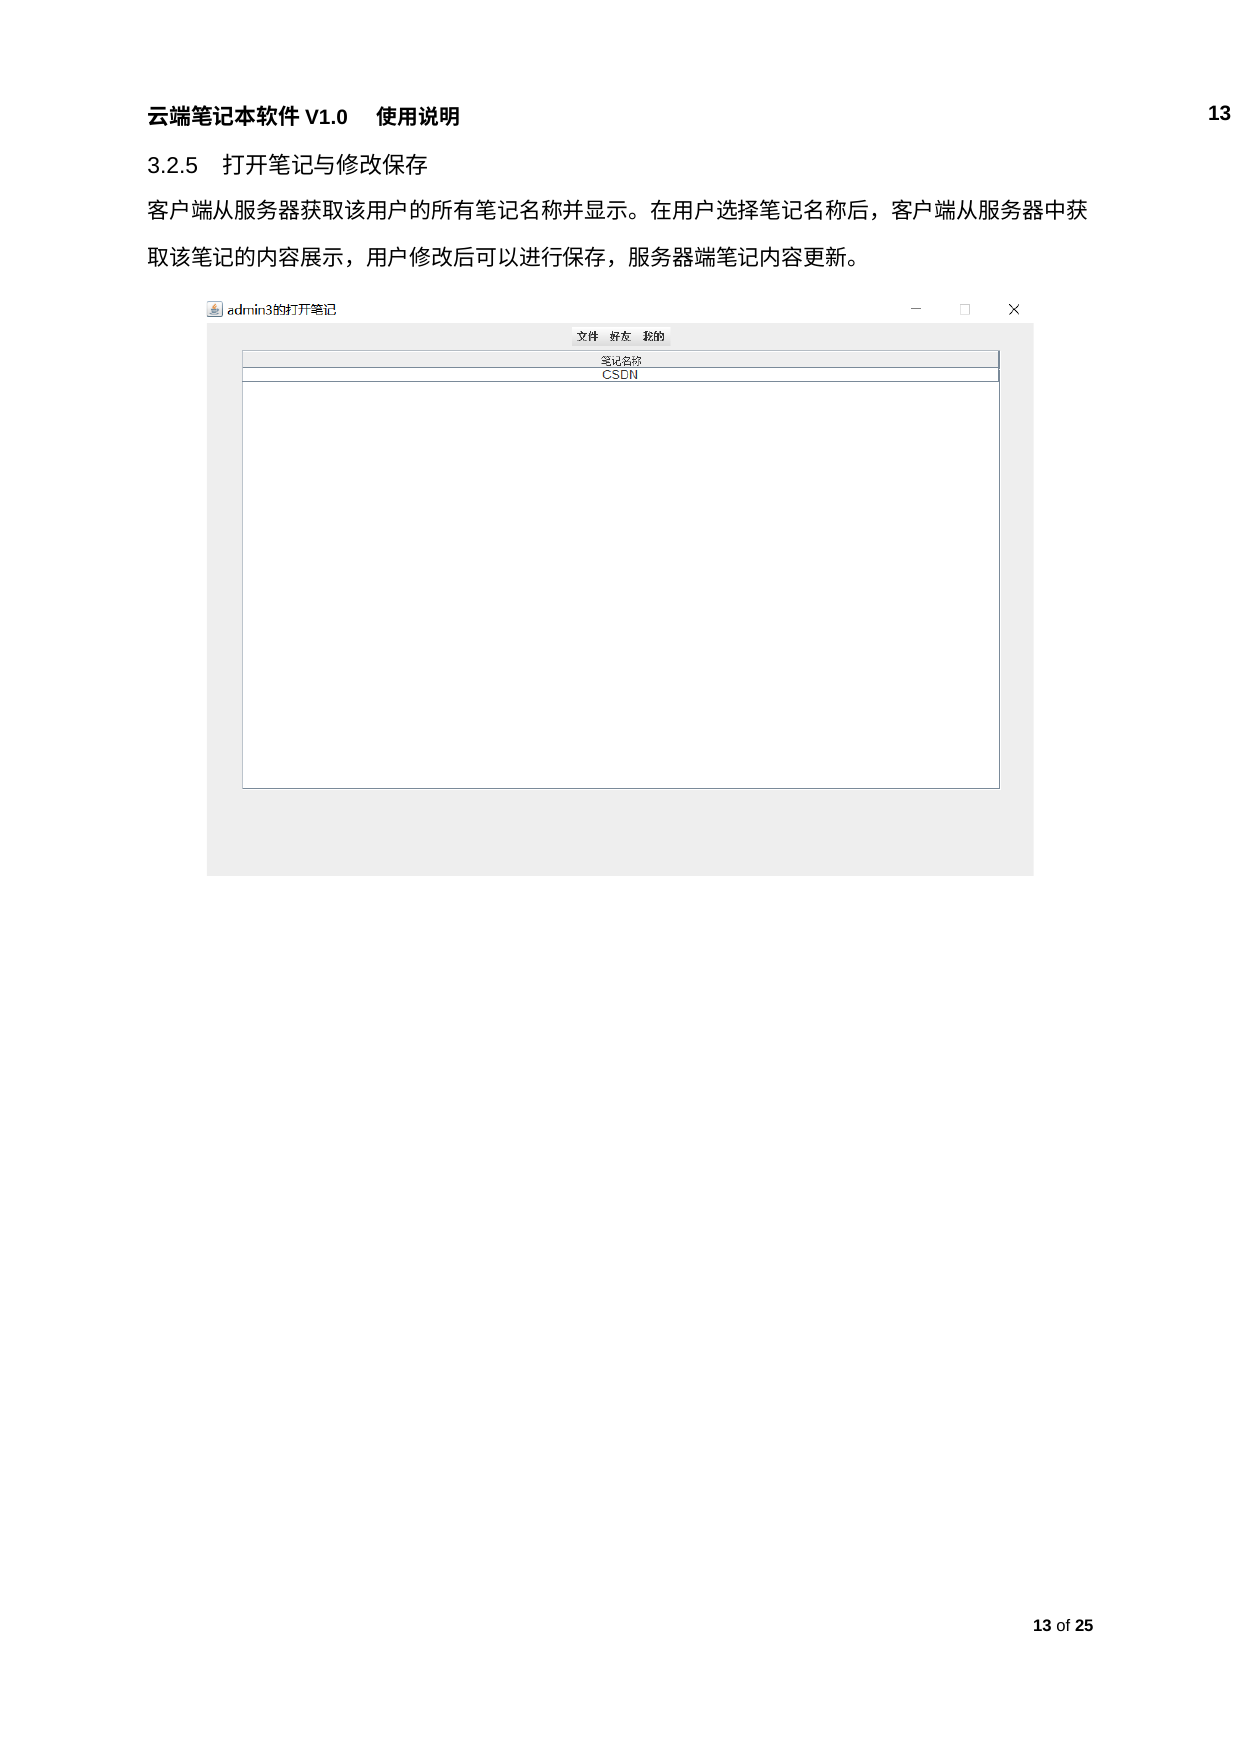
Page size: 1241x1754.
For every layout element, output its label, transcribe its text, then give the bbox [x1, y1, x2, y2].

picture [206, 300, 1034, 876]
list 客户端从服务器获取该用户的所有笔记名称并显示。在用户选择笔记名称后，客户端从服务器中获取该笔记的内容展示，用户修改后可以进行保存，服务器端笔记内容更新。 [147, 193, 1093, 272]
subtitle 打开笔记与修改保存 [147, 147, 1093, 180]
